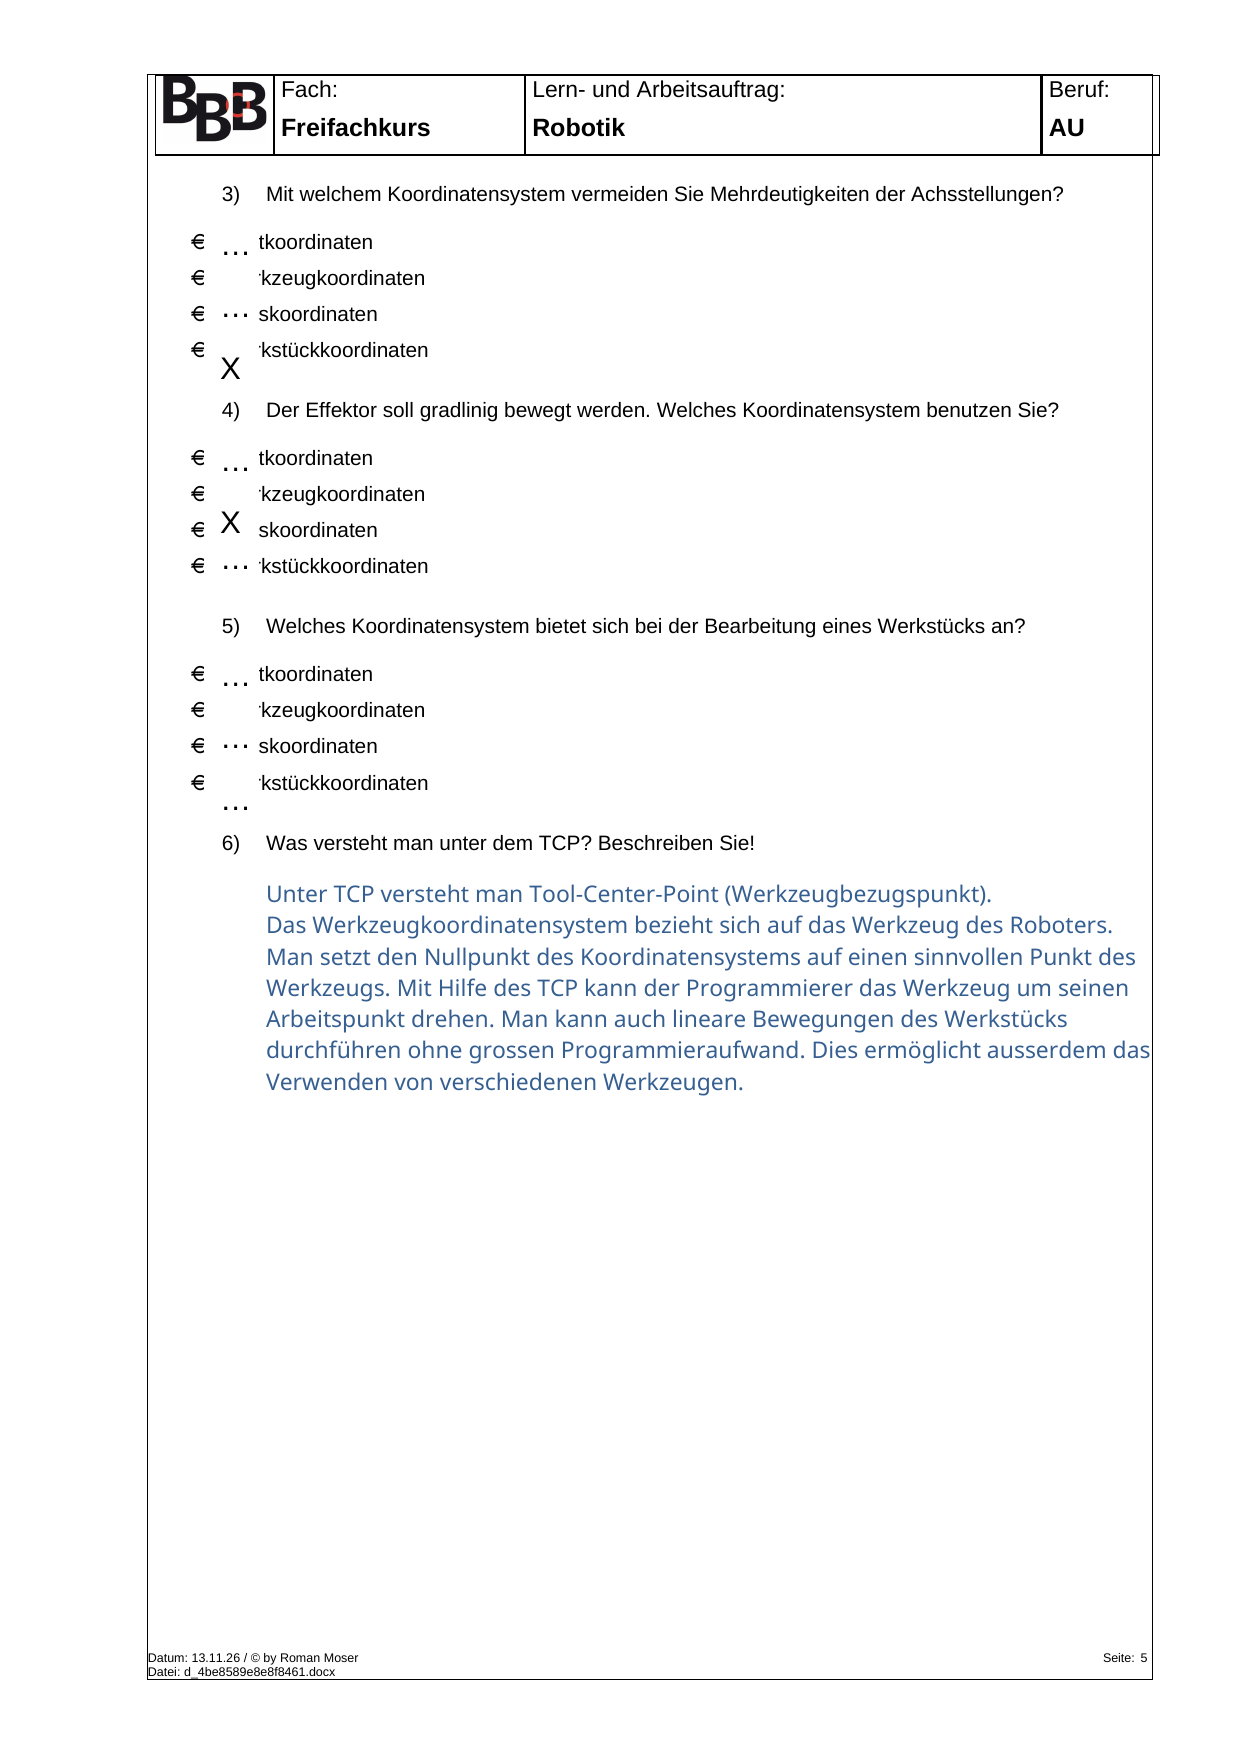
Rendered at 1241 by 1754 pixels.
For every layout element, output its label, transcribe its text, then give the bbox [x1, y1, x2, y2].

list Werkzeugkoordinaten [259, 698, 1152, 722]
list Werkzeugkoordinaten [259, 482, 1152, 506]
list Achskoordinaten [148, 734, 204, 758]
list Werkzeugkoordinaten [148, 266, 204, 290]
list Werkzeugkoordinaten [148, 482, 204, 506]
list Weltkoordinaten [148, 446, 204, 470]
list Mit welchem Koordinatensystem vermeiden Sie Mehrdeutigkeiten der Achsstellungen? [222, 182, 1152, 206]
list Werkzeugkoordinaten [259, 266, 1152, 290]
list Werkstückkoordinaten [259, 554, 1152, 578]
list Achskoordinaten [259, 734, 1152, 758]
list Weltkoordinaten [259, 230, 1152, 254]
text Das Werkzeugkoordinatensystem bezieht sich auf das Werkzeug des Roboters. Man setzt den Nullpunkt des Koordinatensystems auf einen sinnvollen Punkt des Werkzeugs. Mit Hilfe des TCP kann der Programmierer das Werkzeug um seinen Arbeitspunkt drehen. Man kann auch lineare Bewegungen des Werkstücks durchführen ohne grossen Programmieraufwand. Dies ermöglicht ausserdem das Verwenden von verschiedenen Werkzeugen. [266, 909, 1152, 1097]
list Was versteht man unter dem TCP? Beschreiben Sie! [222, 830, 1152, 854]
text Unter TCP versteht man Tool-Center-Point (Werkzeugbezugspunkt). [266, 878, 1152, 909]
list Welches Koordinatensystem bietet sich bei der Bearbeitung eines Werkstücks an? [222, 614, 1152, 638]
list Werkstückkoordinaten [259, 770, 1152, 794]
list Weltkoordinaten [259, 446, 1152, 470]
list Der Effektor soll gradlinig bewegt werden. Welches Koordinatensystem benutzen Sie? [222, 398, 1152, 422]
list Werkstückkoordinaten [148, 338, 204, 362]
list Weltkoordinaten [148, 230, 204, 254]
list Achskoordinaten [148, 518, 204, 542]
list Achskoordinaten [148, 302, 204, 326]
list Achskoordinaten [259, 302, 1152, 326]
list Werkstückkoordinaten [148, 554, 204, 578]
list Werkzeugkoordinaten [148, 698, 204, 722]
list Achskoordinaten [259, 518, 1152, 542]
list Weltkoordinaten [148, 662, 204, 686]
list Weltkoordinaten [259, 662, 1152, 686]
list Werkstückkoordinaten [148, 770, 204, 794]
list Werkstückkoordinaten [259, 338, 1152, 362]
picture [162, 76, 267, 143]
